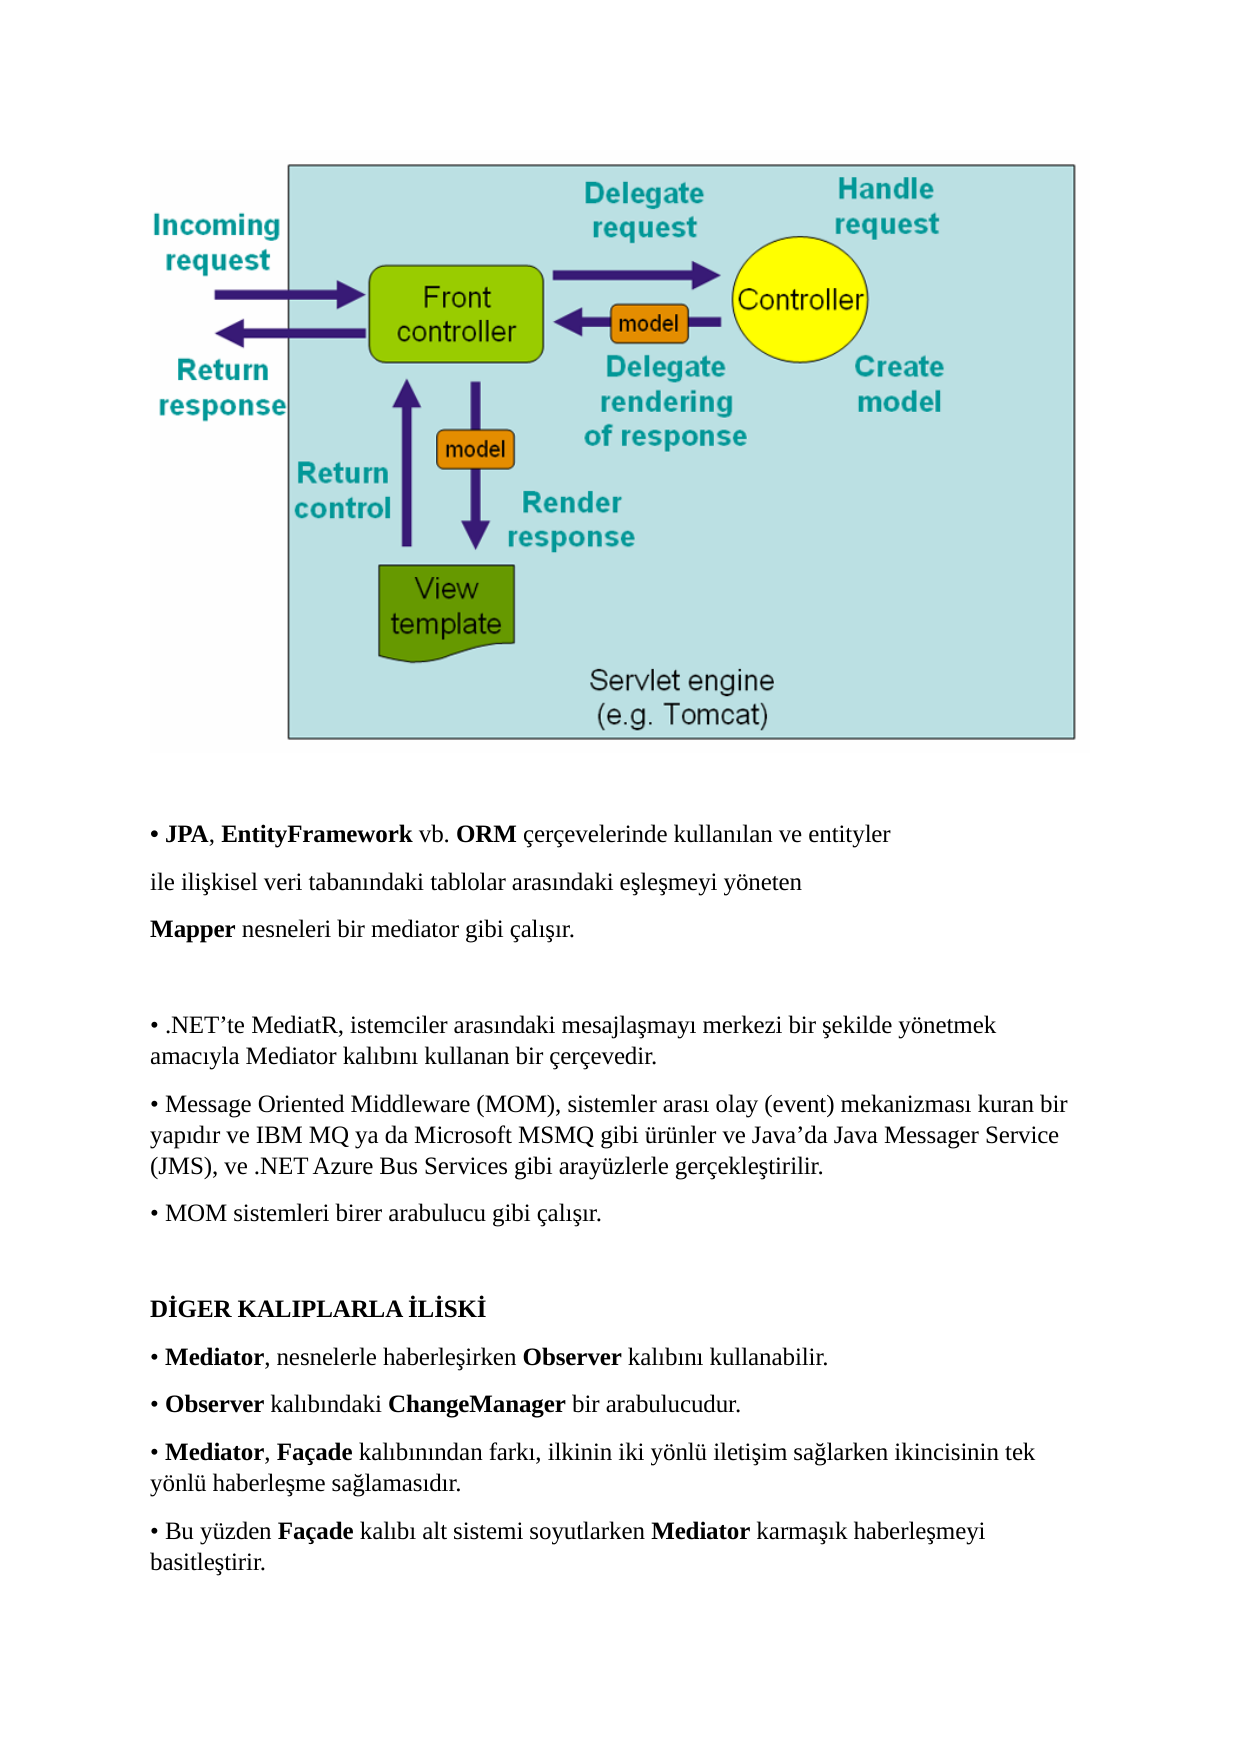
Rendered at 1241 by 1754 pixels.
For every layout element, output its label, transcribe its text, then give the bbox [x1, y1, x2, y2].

text ile ilişkisel veri tabanındaki tablolar arasındaki eşleşmeyi yöneten [150, 867, 1090, 896]
text • Bu yüzden Façade kalıbı alt sistemi soyutlarken Mediator karmaşık haberleşmeyi basitleştirir. [150, 1516, 1090, 1576]
text • Observer kalıbındaki ChangeManager bir arabulucudur. [150, 1389, 1090, 1418]
text • Mediator, Façade kalıbınından farkı, ilkinin iki yönlü iletişim sağlarken ikincisinin tek yönlü haberleşme sağlamasıdır. [150, 1437, 1090, 1497]
text • .NET’te MediatR, istemciler arasındaki mesajlaşmayı merkezi bir şekilde yönetmek amacıyla Mediator kalıbını kullanan bir çerçevedir. [150, 1010, 1090, 1070]
text • Message Oriented Middleware (MOM), sistemler arası olay (event) mekanizması kuran bir yapıdır ve IBM MQ ya da Microsoft MSMQ gibi ürünler ve Java’da Java Messager Service (JMS), ve .NET Azure Bus Services gibi arayüzlerle gerçekleştirilir. [150, 1089, 1090, 1179]
text Mapper nesneleri bir mediator gibi çalışır. [150, 914, 1090, 943]
text DİGER KALIPLARLA İLİSKİ [150, 1294, 1090, 1323]
text • MOM sistemleri birer arabulucu gibi çalışır. [150, 1198, 1090, 1227]
text • JPA, EntityFramework vb. ORM çerçevelerinde kullanılan ve entityler [150, 819, 1090, 848]
text • Mediator, nesnelerle haberleşirken Observer kalıbını kullanabilir. [150, 1342, 1090, 1370]
